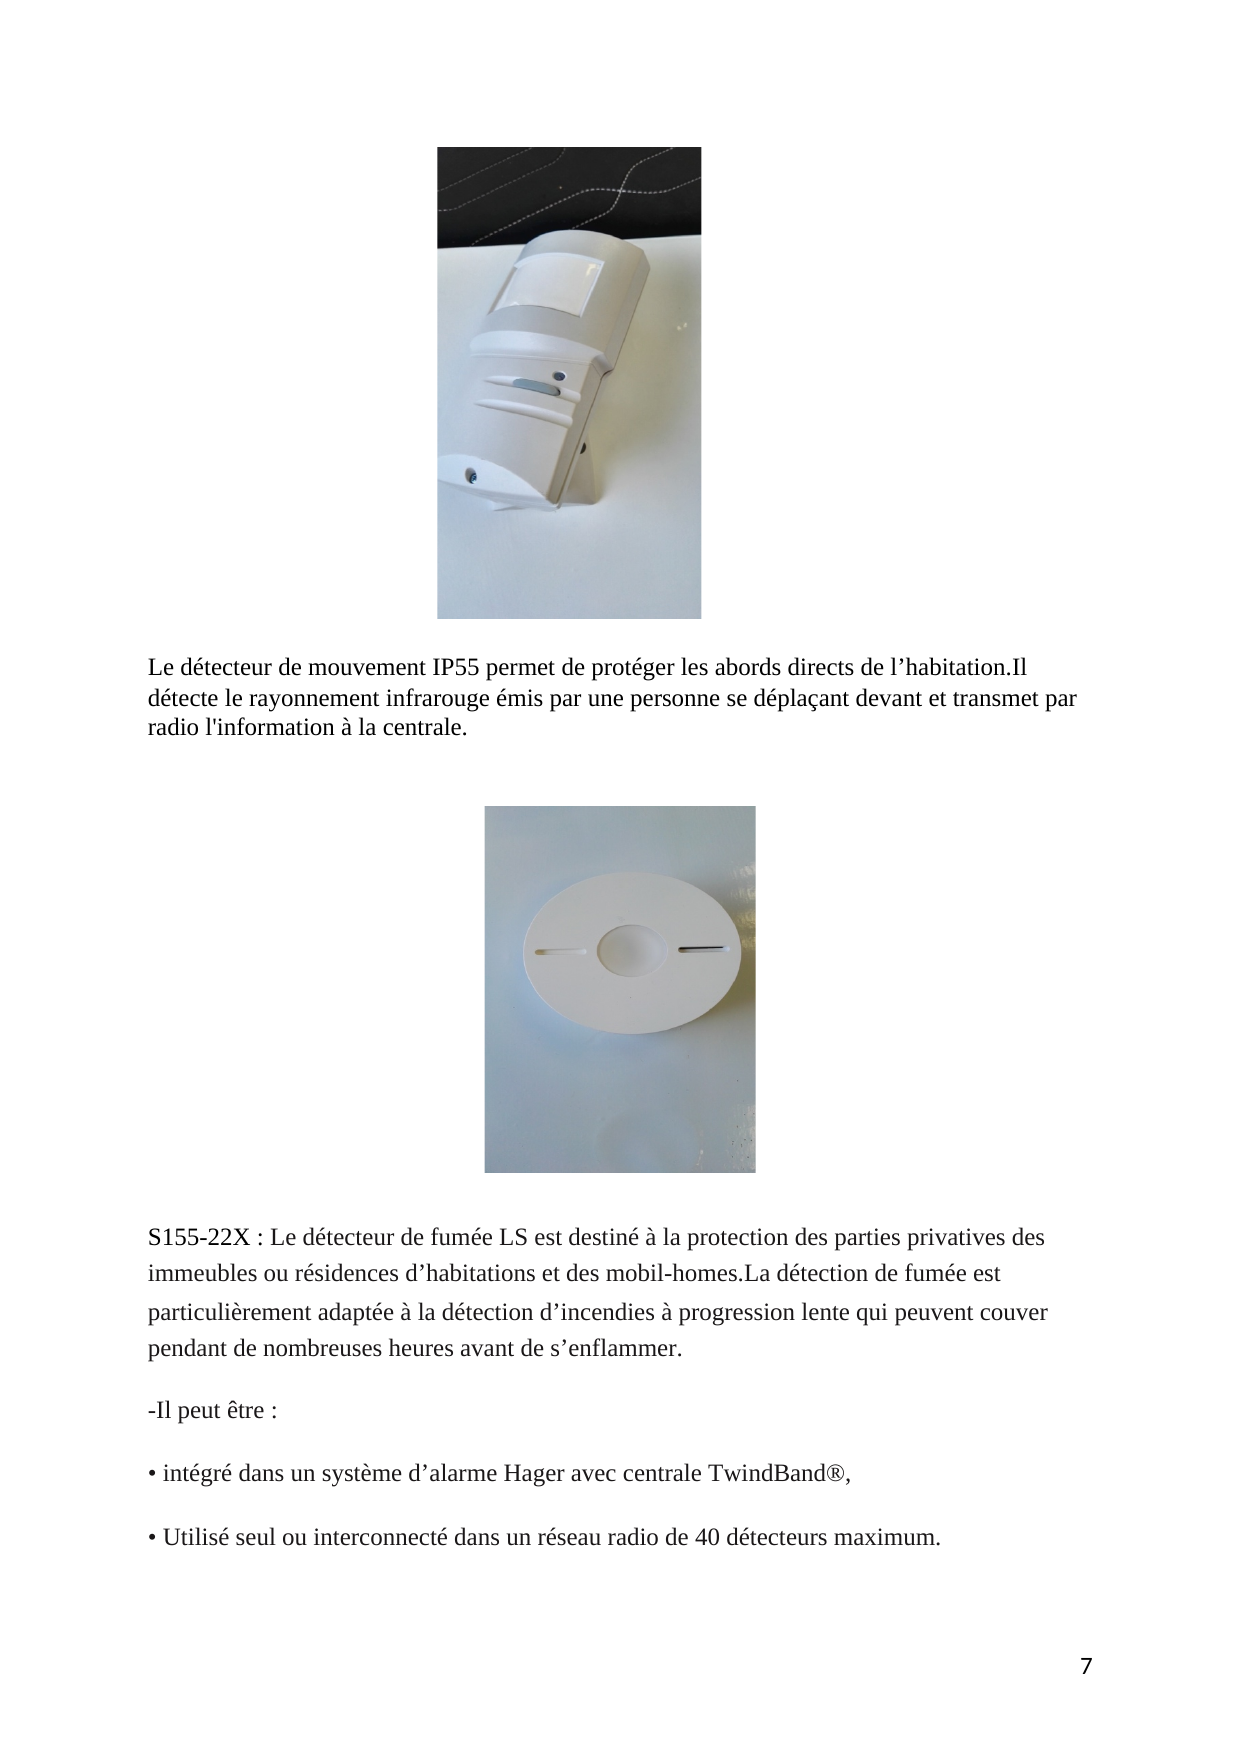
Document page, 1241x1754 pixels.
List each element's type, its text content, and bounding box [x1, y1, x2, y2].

text • Utilisé seul ou interconnecté dans un réseau radio de 40 détecteurs maximum. [148, 1513, 1093, 1551]
text • intégré dans un système d’alarme Hager avec centrale TwindBand®, [148, 1451, 1093, 1488]
picture [437, 147, 702, 619]
text Le détecteur de mouvement IP55 permet de protéger les abords directs de l’habitation. Il détecte le rayonnement infrarouge émis par une personne se déplaçant devant et transmet par radio l'information à la centrale. [148, 649, 1093, 740]
text -Il peut être : [148, 1388, 1093, 1426]
picture [484, 806, 756, 1173]
text S155-22X : Le détecteur de fumée LS est destiné à la protection des parties privatives des immeubles ou résidences d’habitations et des mobil-homes. La détection de fumée est particulièrement adaptée à la détection d’incendies à progression lente qui peuvent couver pendant de nombreuses heures avant de s’enflammer. [148, 1213, 1093, 1363]
